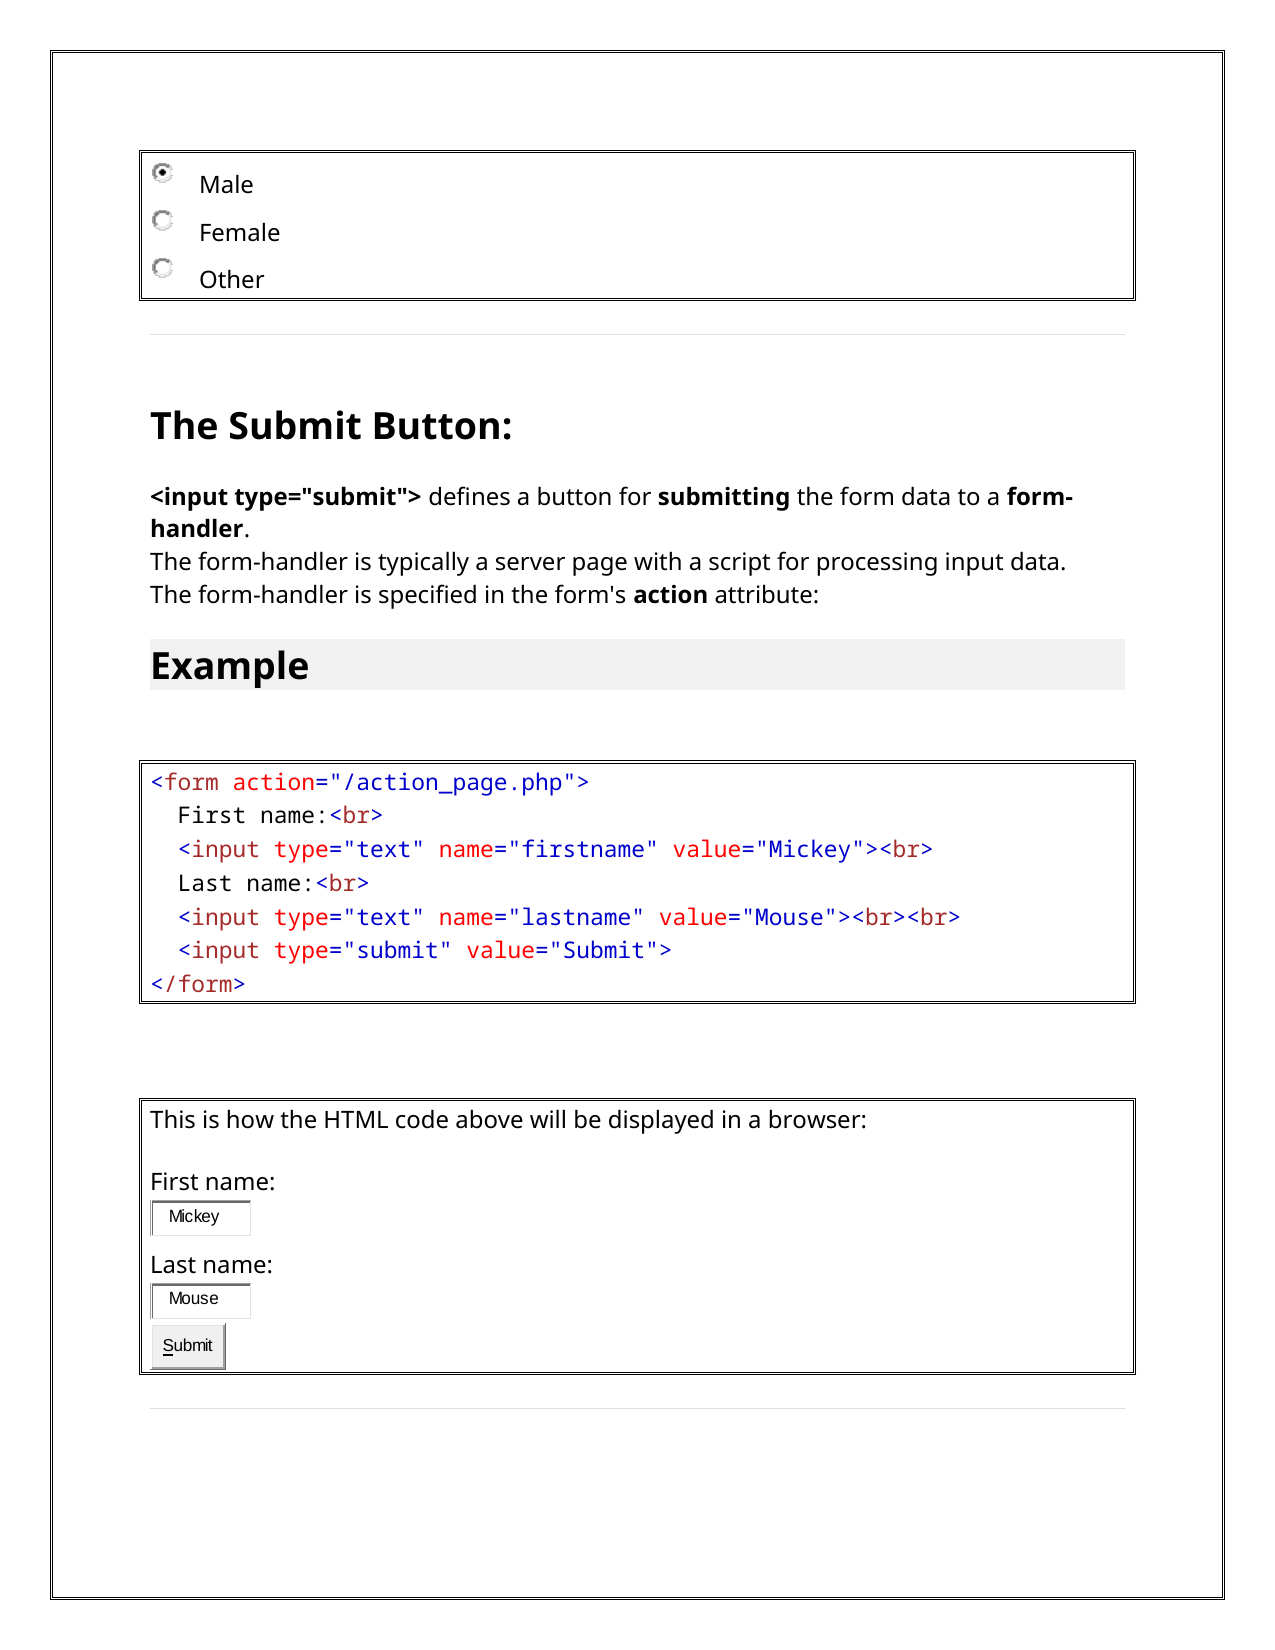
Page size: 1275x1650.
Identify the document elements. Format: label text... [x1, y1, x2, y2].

text Male Female Other [142, 153, 1133, 298]
text <form action="/action_page.php"> First name:<br> <input type="text" name="firstname" value="Mickey"><br> Last name:<br> <input type="text" name="lastname" value="Mouse"><br><br> <input type="submit" value="Submit"> </form> [142, 764, 1133, 1001]
text This is how the HTML code above will be displayed in a browser: [142, 1101, 1133, 1136]
subtitle The Submit Button: [150, 399, 1125, 451]
subtitle Example [150, 639, 1125, 690]
text First name: Last name: [142, 1160, 1133, 1372]
text <input type="submit"> defines a button for submitting the form data to a form-handler. The form-handler is typically a server page with a script for processing input data. The form-handler is specified in the form's action attribute: [150, 480, 1125, 610]
